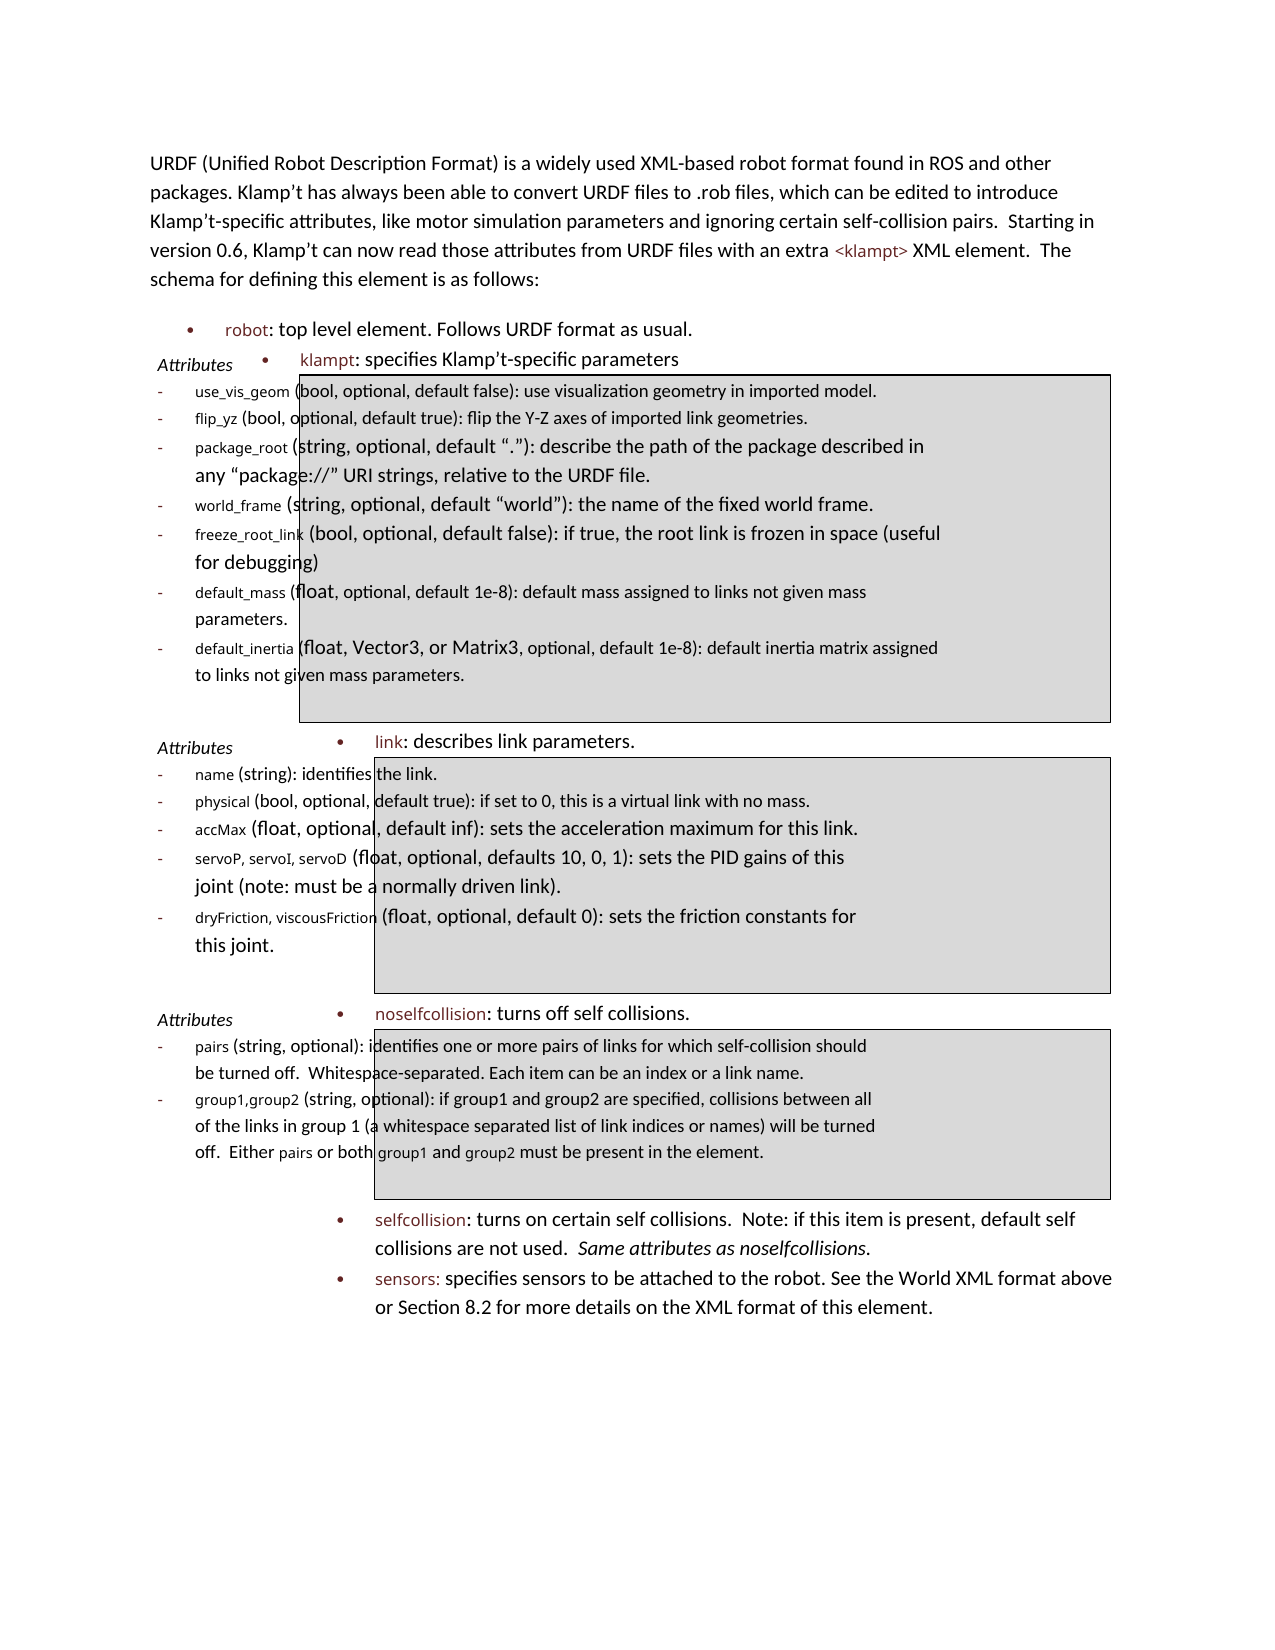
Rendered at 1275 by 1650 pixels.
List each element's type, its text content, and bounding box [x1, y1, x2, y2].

list noselfcollision: turns off self collisions. [337, 1001, 1125, 1203]
list klampt: specifies Klamp’t-specific parameters [262, 346, 1125, 725]
list link: describes link parameters. [337, 728, 1125, 997]
list selfcollision: turns on certain self collisions. Note: if this item is present, default self collisions are not used. Same attributes as noselfcollisions. [337, 1206, 1125, 1261]
list robot: top level element. Follows URDF format as usual. [187, 317, 1125, 342]
text URDF (Unified Robot Description Format) is a widely used XML-based robot format found in ROS and other packages. Klamp’t has always been able to convert URDF files to .rob files, which can be edited to introduce Klamp’t-specific attributes, like motor simulation parameters and ignoring certain self-collision pairs. Starting in version 0.6, Klamp’t can now read those attributes from URDF files with an extra <klampt> XML element. The schema for defining this element is as follows: [150, 150, 1125, 292]
list sensors: specifies sensors to be attached to the robot. See the World XML format above or Section 8.2 for more details on the XML format of this element. [337, 1265, 1125, 1319]
